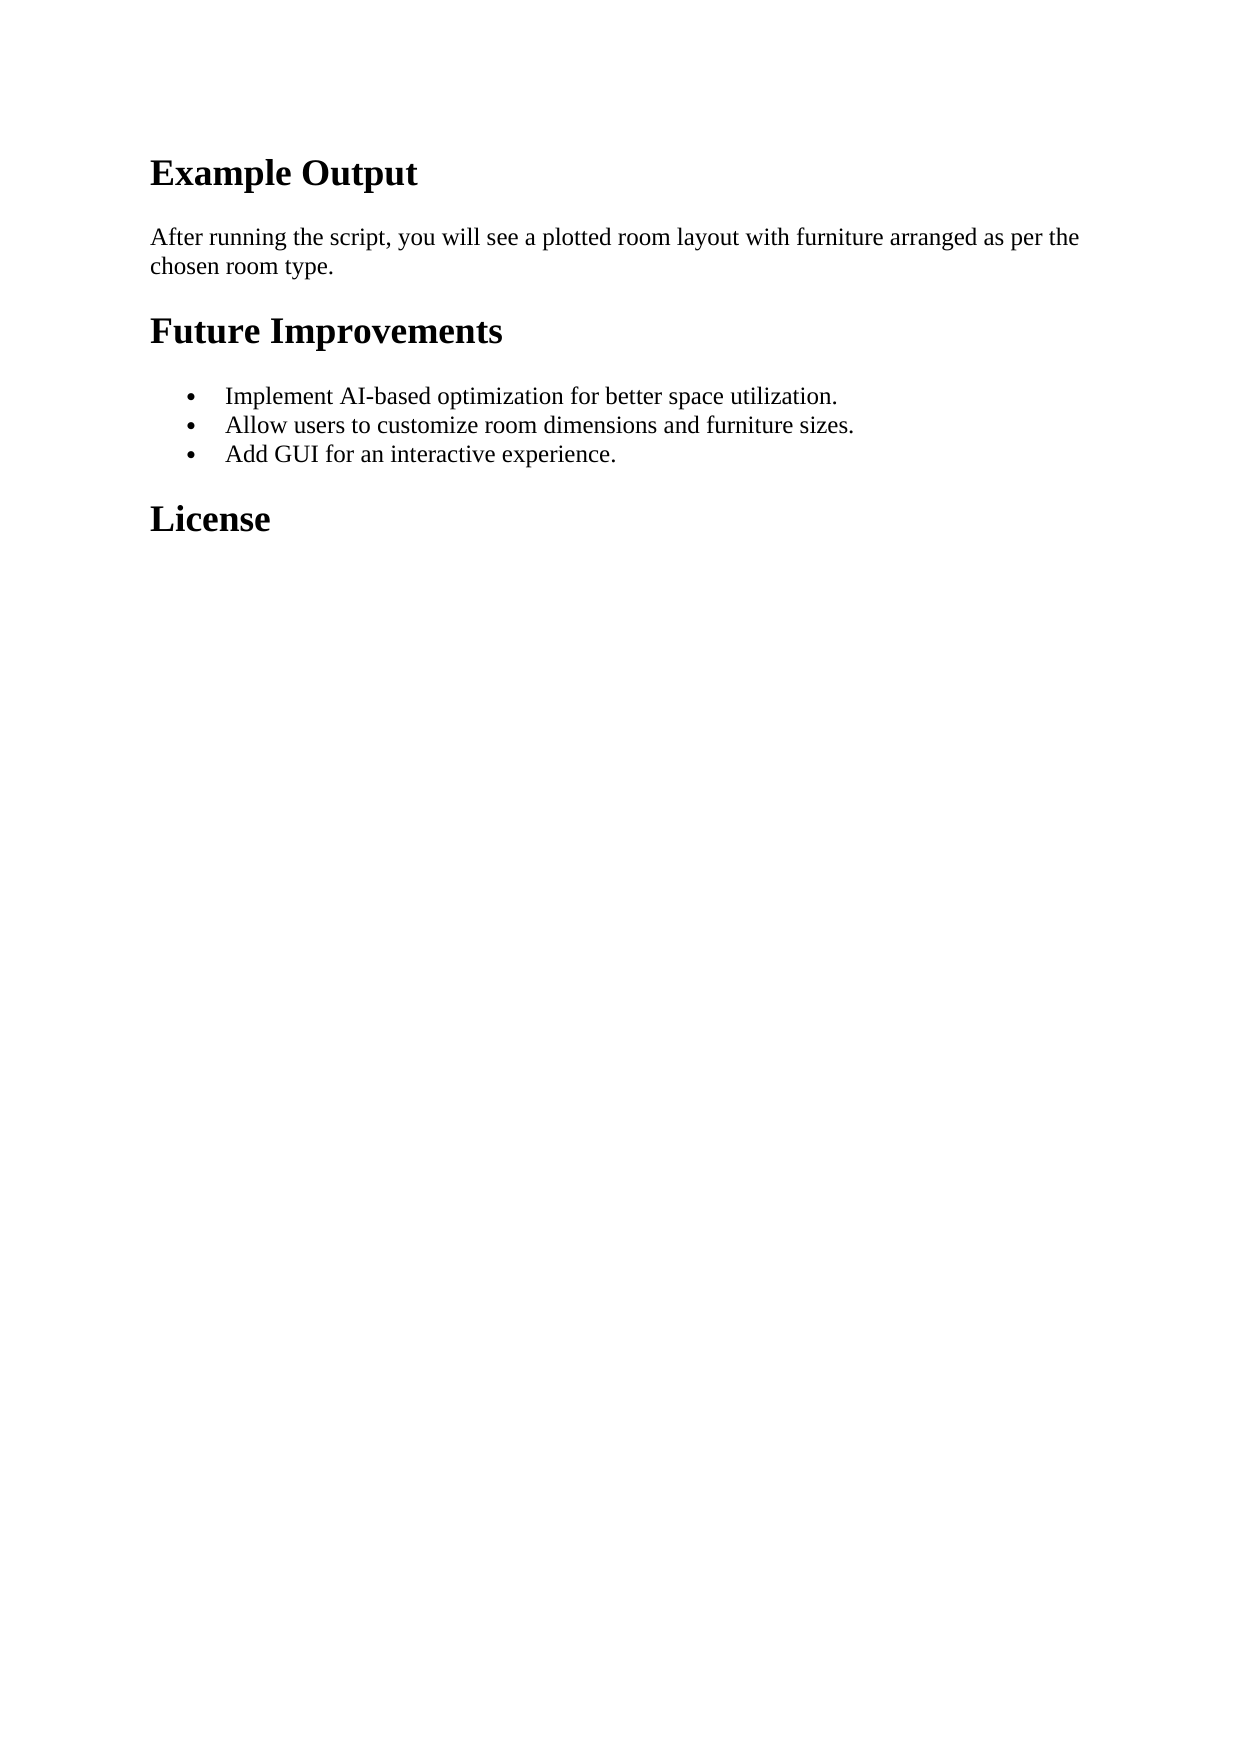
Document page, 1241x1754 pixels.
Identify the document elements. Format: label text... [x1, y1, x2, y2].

text Future Improvements [150, 309, 1090, 352]
text License [150, 497, 1090, 540]
list Allow users to customize room dimensions and furniture sizes. [187, 410, 1090, 439]
text Example Output [150, 150, 1090, 193]
text After running the script, you will see a plotted room layout with furniture arranged as per the chosen room type. [150, 222, 1090, 280]
list Add GUI for an interactive experience. [187, 439, 1090, 467]
list Implement AI-based optimization for better space utilization. [187, 381, 1090, 410]
